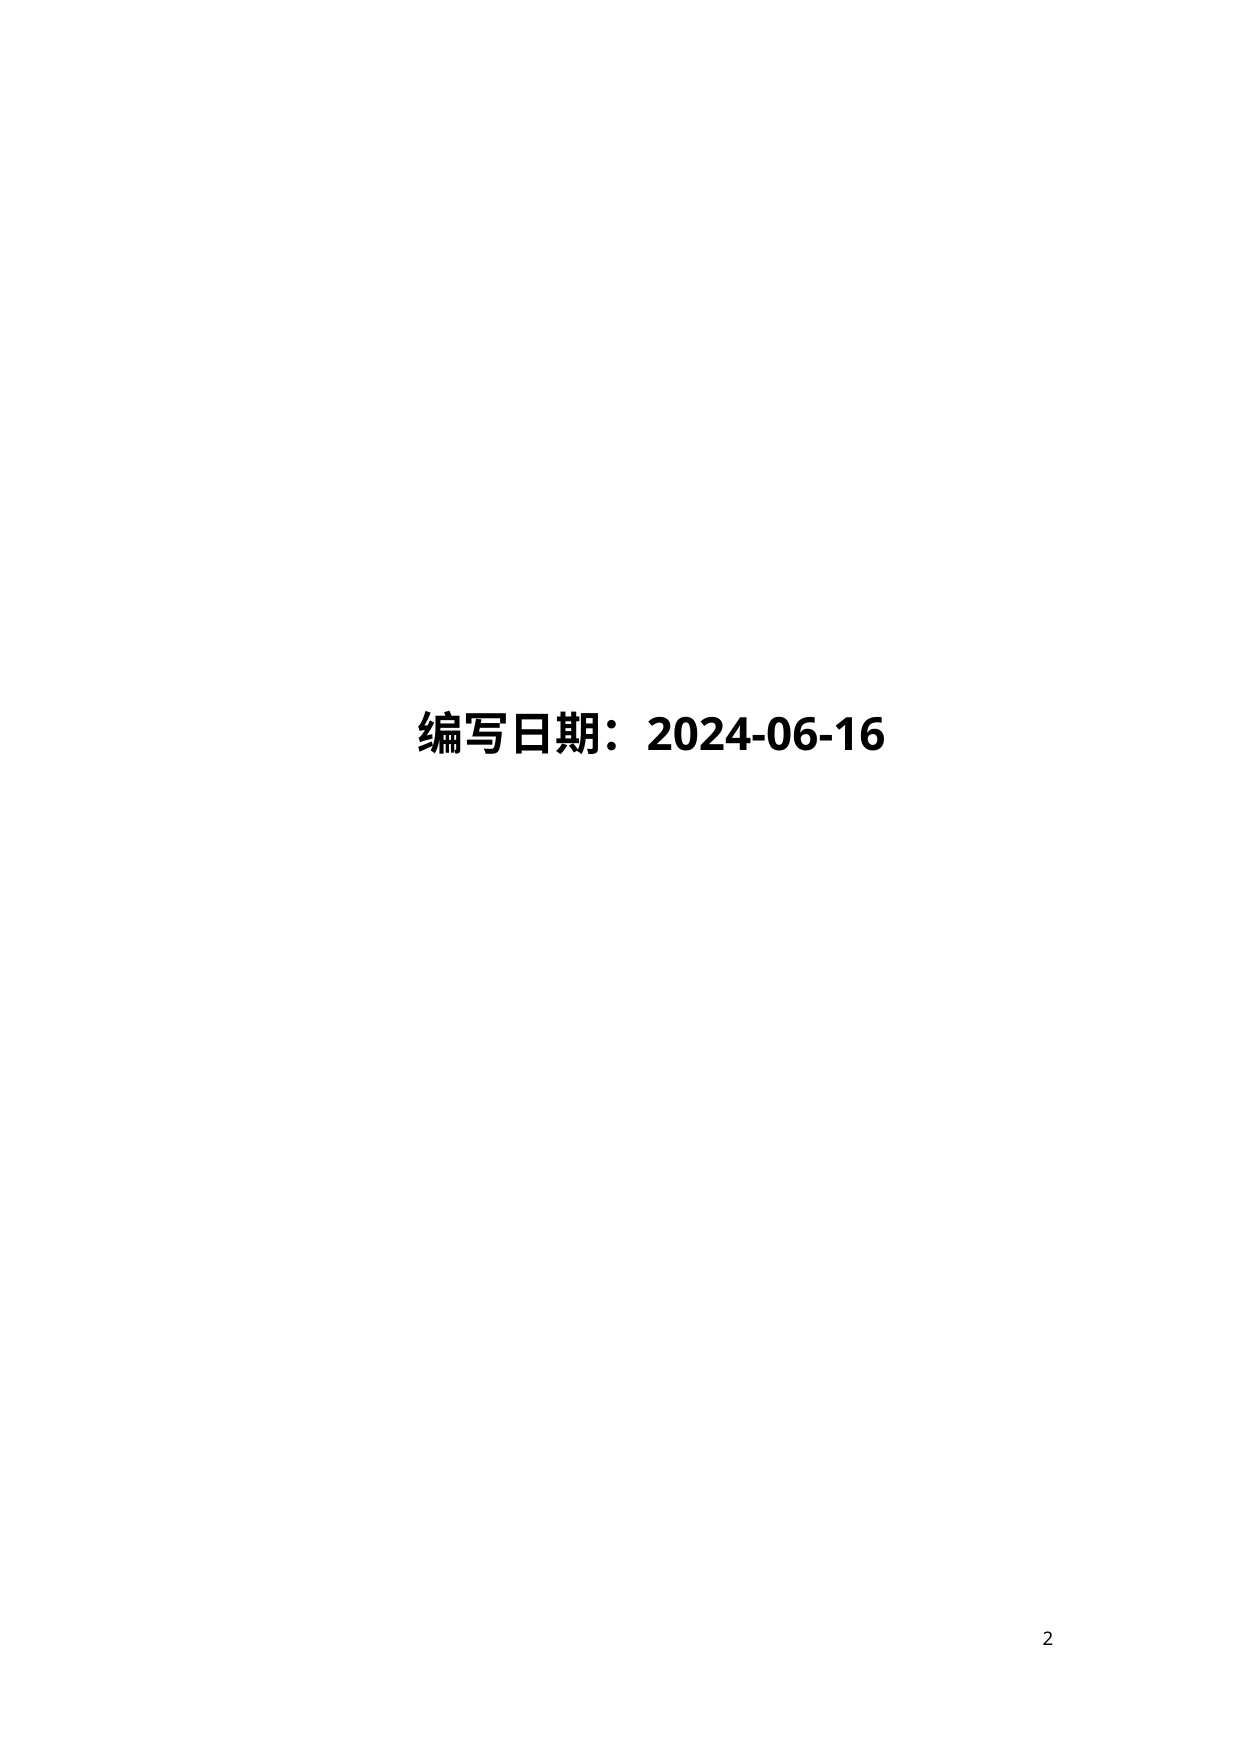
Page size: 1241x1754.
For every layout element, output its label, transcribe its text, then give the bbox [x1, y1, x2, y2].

text 编写日期：2024-06-16 [187, 682, 1053, 779]
